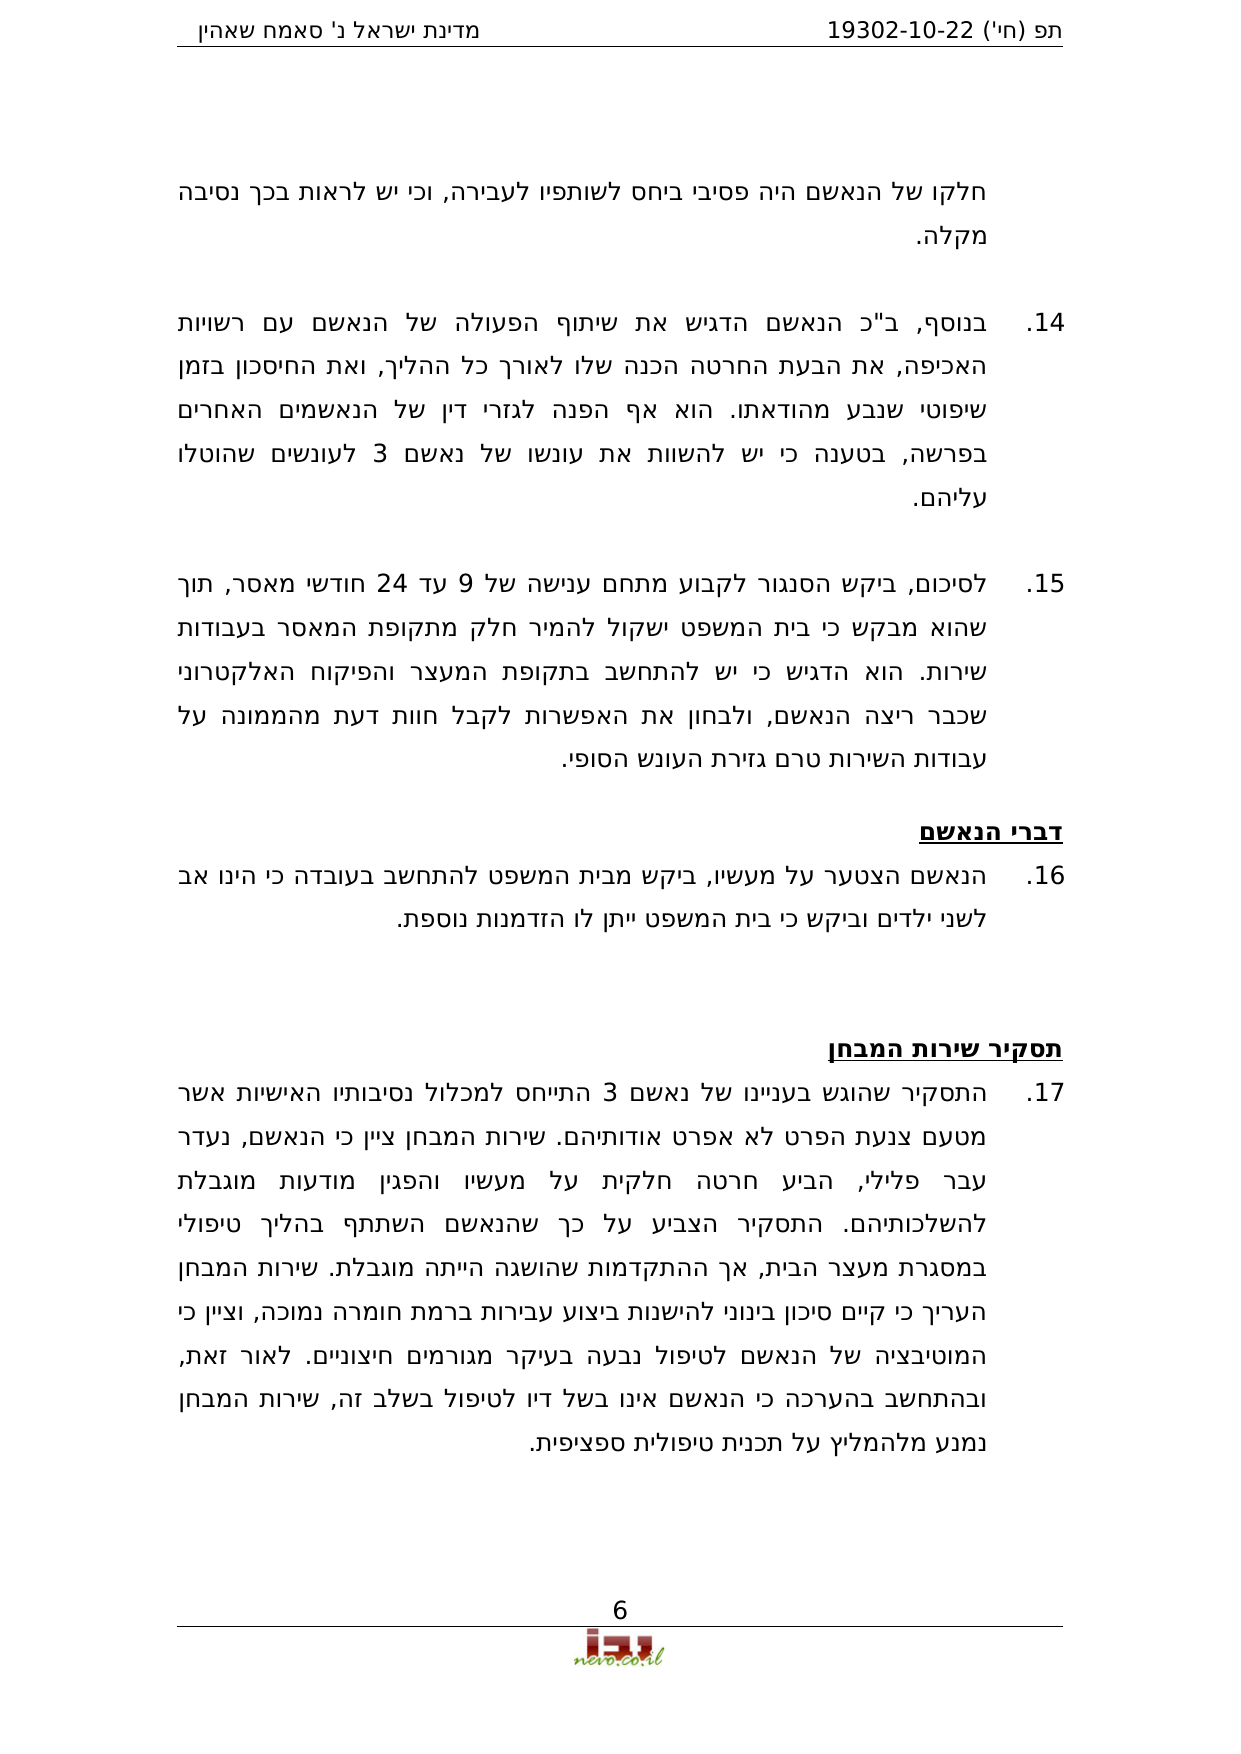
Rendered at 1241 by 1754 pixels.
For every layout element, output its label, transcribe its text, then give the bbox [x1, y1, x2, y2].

list התסקיר שהוגש בעניינו של נאשם 3 התייחס למכלול נסיבותיו האישיות אשר מטעם צנעת הפרט לא אפרט אודותיהם. שירות המבחן ציין כי הנאשם, נעדר עבר פלילי, הביע חרטה חלקית על מעשיו והפגין מודעות מוגבלת להשלכותיהם. התסקיר הצביע על כך שהנאשם השתתף בהליך טיפולי במסגרת מעצר הבית, אך ההתקדמות שהושגה הייתה מוגבלת. שירות המבחן העריך כי קיים סיכון בינוני להישנות ביצוע עבירות ברמת חומרה נמוכה, וציין כי המוטיבציה של הנאשם לטיפול נבעה בעיקר מגורמים חיצוניים. לאור זאת, ובהתחשב בהערכה כי הנאשם אינו בשל דיו לטיפול בשלב זה, שירות המבחן נמנע מלהמליץ על תכנית טיפולית ספציפית. [177, 1078, 1026, 1458]
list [177, 177, 1026, 250]
list הנאשם הצטער על מעשיו, ביקש מבית המשפט להתחשב בעובדה כי הינו אב לשני ילדים וביקש כי בית המשפט ייתן לו הזדמנות נוספת. [177, 861, 1026, 934]
list לסיכום, ביקש הסנגור לקבוע מתחם ענישה של 9 עד 24 חודשי מאסר, תוך שהוא מבקש כי בית המשפט ישקול להמיר חלק מתקופת המאסר בעבודות שירות. הוא הדגיש כי יש להתחשב בתקופת המעצר והפיקוח האלקטרוני שכבר ריצה הנאשם, ולבחון את האפשרות לקבל חוות דעת מהממונה על עבודות השירות טרם גזירת העונש הסופי. [177, 570, 1026, 774]
picture [574, 1628, 666, 1667]
text תסקיר שירות המבחן [177, 1035, 1063, 1064]
text דברי הנאשם [177, 817, 1063, 846]
list בנוסף, ב"כ הנאשם הדגיש את שיתוף הפעולה של הנאשם עם רשויות האכיפה, את הבעת החרטה הכנה שלו לאורך כל ההליך, ואת החיסכון בזמן שיפוטי שנבע מהודאתו. הוא אף הפנה לגזרי דין של הנאשמים האחרים בפרשה, בטענה כי יש להשוות את עונשו של נאשם 3 לעונשים שהוטלו עליהם. [177, 308, 1026, 512]
